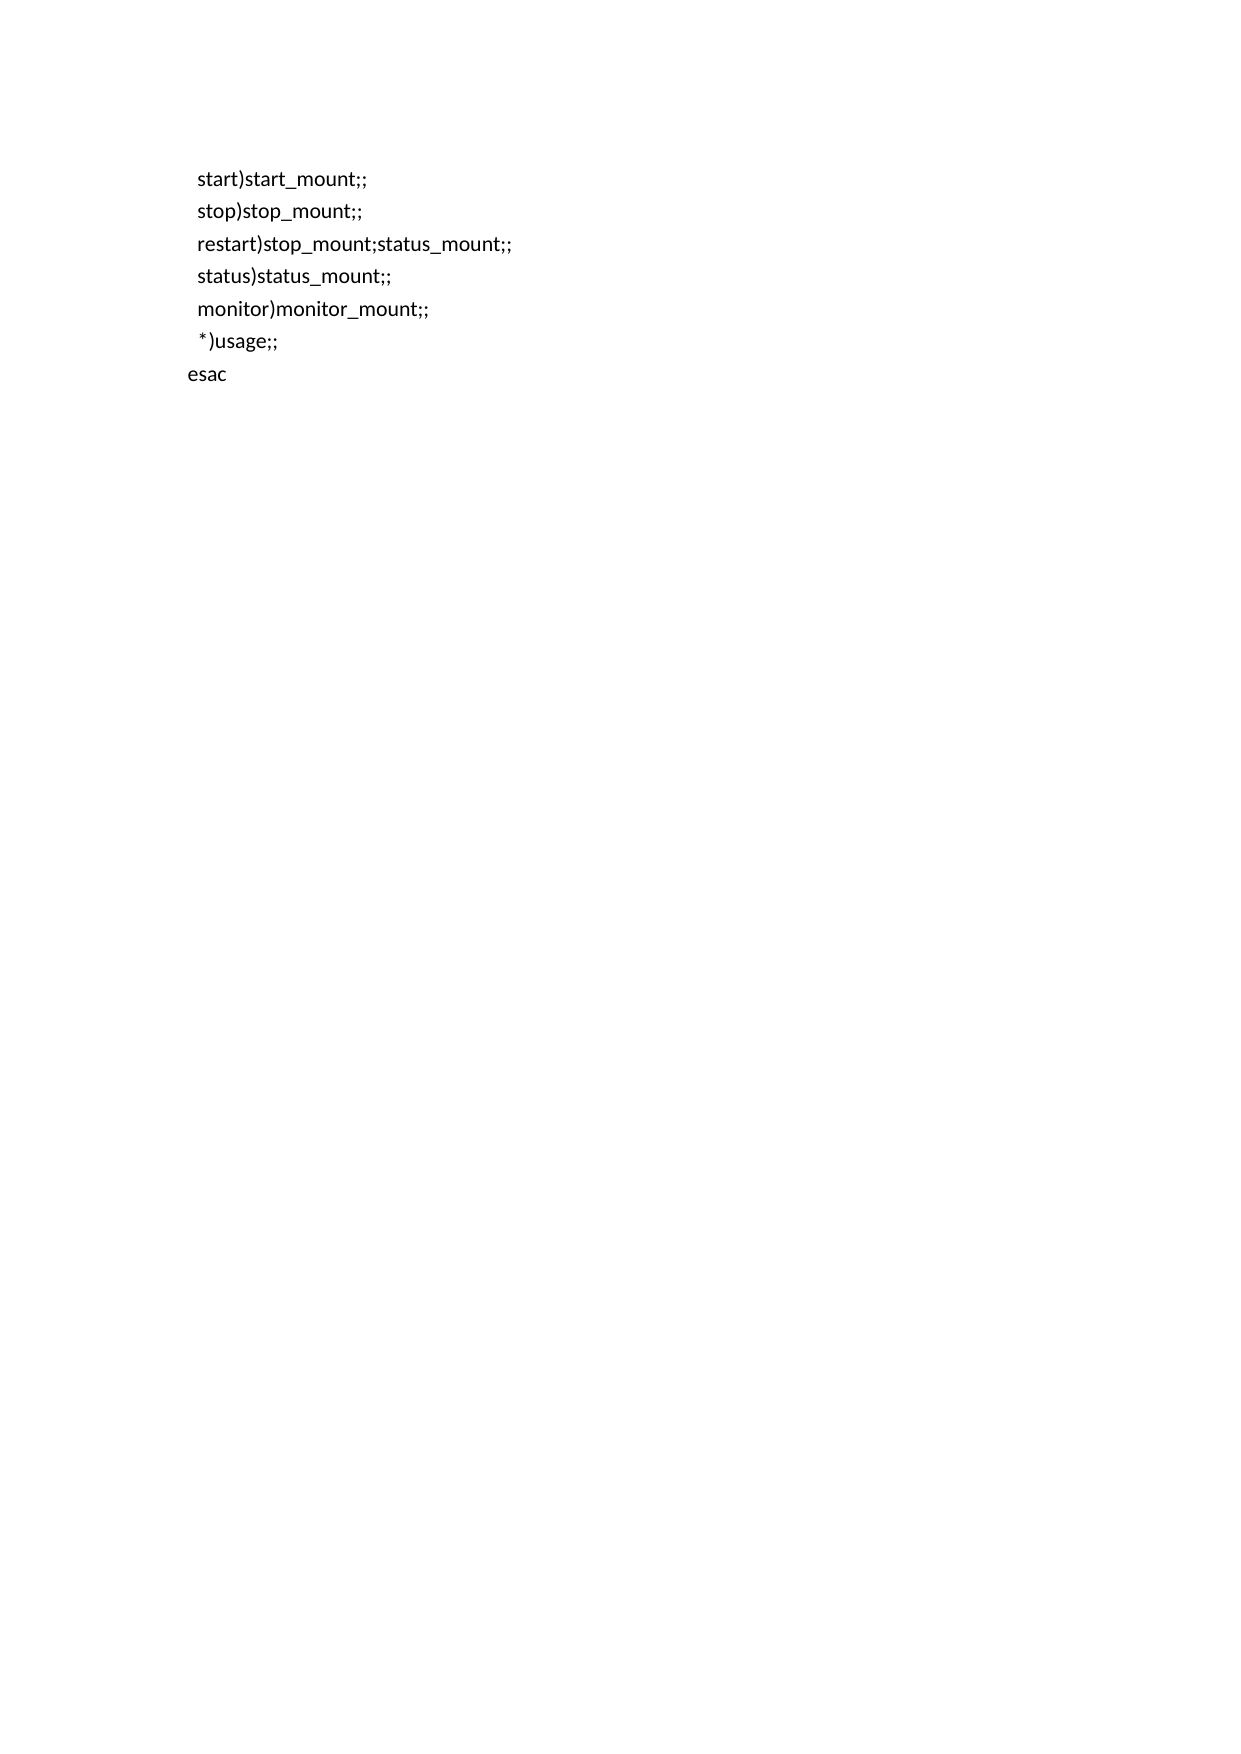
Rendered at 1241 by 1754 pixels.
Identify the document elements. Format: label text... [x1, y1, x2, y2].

text monitor)monitor_mount;; [187, 292, 1053, 324]
text status)status_mount;; [187, 259, 1053, 292]
text start)start_mount;; [187, 162, 1053, 194]
text stop)stop_mount;; [187, 194, 1053, 227]
text *)usage;; [187, 324, 1053, 357]
text restart)stop_mount;status_mount;; [187, 227, 1053, 259]
text esac [187, 357, 1053, 389]
